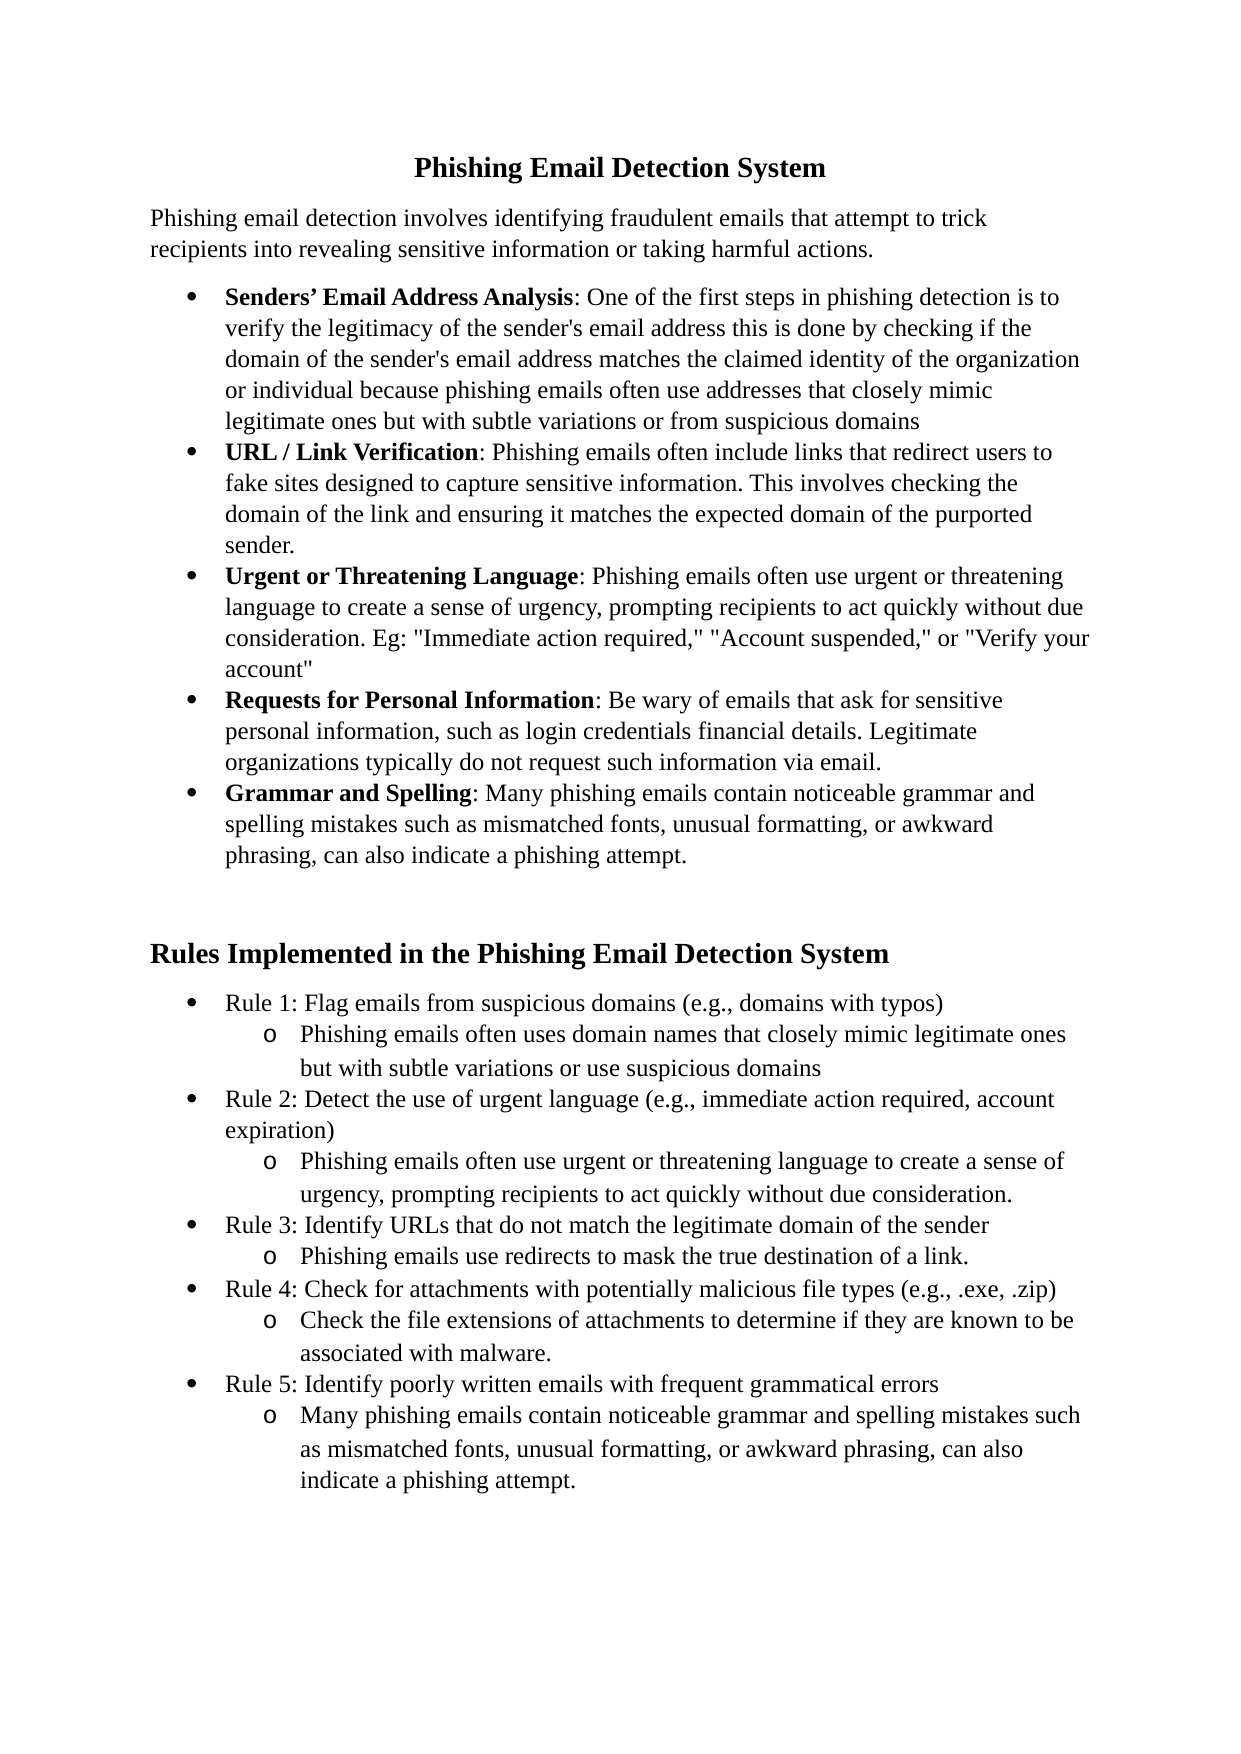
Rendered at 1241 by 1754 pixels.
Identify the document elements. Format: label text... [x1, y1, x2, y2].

list Phishing emails often use urgent or threatening language to create a sense of urgency, prompting recipients to act quickly without due consideration. [262, 1146, 1090, 1208]
list Rule 1: Flag emails from suspicious domains (e.g., domains with typos) [187, 988, 1090, 1017]
list Phishing emails use redirects to mask the true destination of a link. [262, 1241, 1090, 1272]
list Rule 2: Detect the use of urgent language (e.g., immediate action required, account expiration) [187, 1084, 1090, 1143]
text Rules Implemented in the Phishing Email Detection System [150, 936, 1090, 969]
list Phishing emails often uses domain names that closely mimic legitimate ones but with subtle variations or use suspicious domains [262, 1019, 1090, 1081]
list Urgent or Threatening Language: Phishing emails often use urgent or threatening language to create a sense of urgency, prompting recipients to act quickly without due consideration. Eg: "Immediate action required," "Account suspended," or "Verify your account" [187, 561, 1090, 683]
list Rule 4: Check for attachments with potentially malicious file types (e.g., .exe, .zip) [187, 1274, 1090, 1303]
list Grammar and Spelling: Many phishing emails contain noticeable grammar and spelling mistakes such as mismatched fonts, unusual formatting, or awkward phrasing, can also indicate a phishing attempt. [187, 778, 1090, 869]
text Phishing email detection involves identifying fraudulent emails that attempt to trick recipients into revealing sensitive information or taking harmful actions. [150, 203, 1090, 263]
list Senders’ Email Address Analysis: One of the first steps in phishing detection is to verify the legitimacy of the sender's email address this is done by checking if the domain of the sender's email address matches the claimed identity of the organization or individual because phishing emails often use addresses that closely mimic legitimate ones but with subtle variations or from suspicious domains [187, 282, 1090, 434]
list URL / Link Verification: Phishing emails often include links that redirect users to fake sites designed to capture sensitive information. This involves checking the domain of the link and ensuring it matches the expected domain of the purported sender. [187, 437, 1090, 559]
list Check the file extensions of attachments to determine if they are known to be associated with malware. [262, 1305, 1090, 1367]
list Rule 5: Identify poorly written emails with frequent grammatical errors [187, 1369, 1090, 1398]
list Many phishing emails contain noticeable grammar and spelling mistakes such as mismatched fonts, unusual formatting, or awkward phrasing, can also indicate a phishing attempt. [262, 1401, 1090, 1493]
text Phishing Email Detection System [150, 150, 1090, 183]
list Requests for Personal Information: Be wary of emails that ask for sensitive personal information, such as login credentials financial details. Legitimate organizations typically do not request such information via email. [187, 685, 1090, 776]
list Rule 3: Identify URLs that do not match the legitimate domain of the sender [187, 1210, 1090, 1239]
